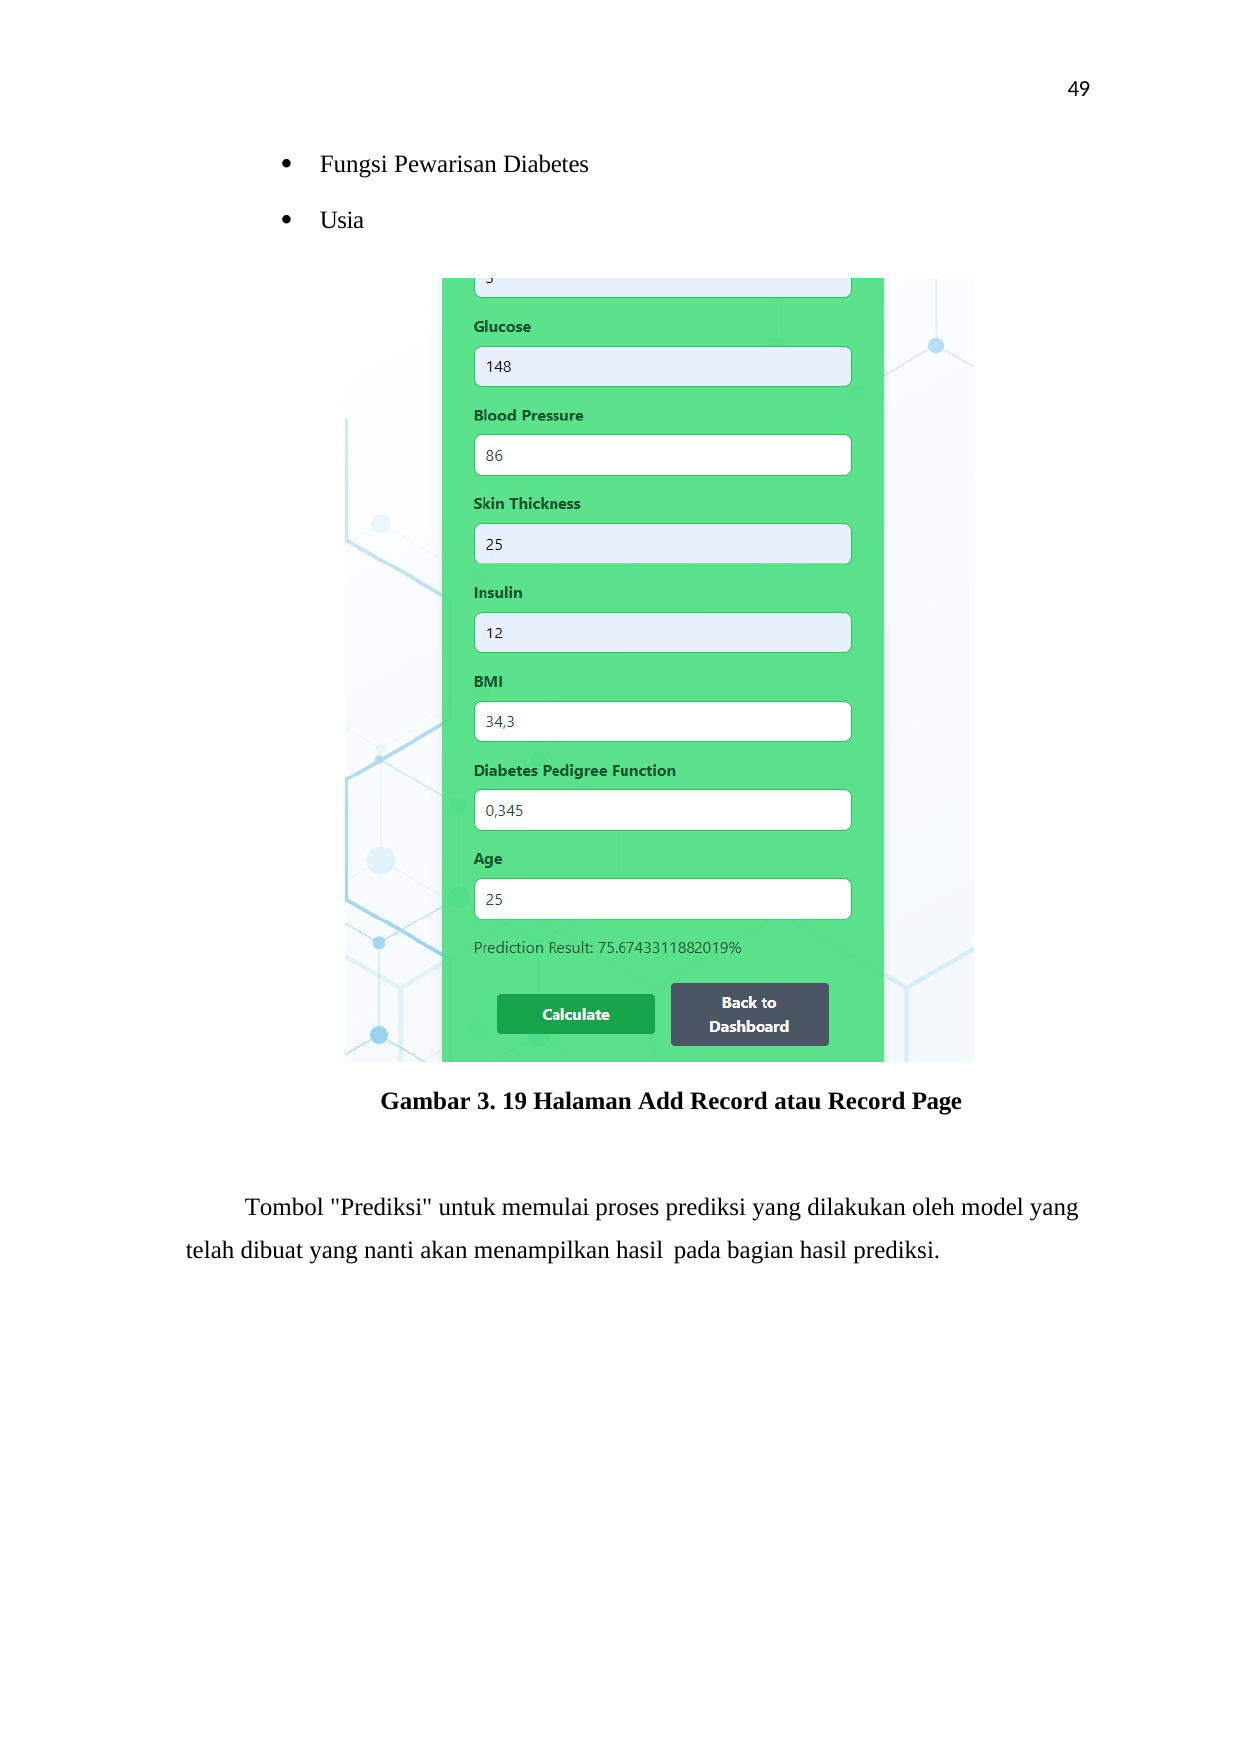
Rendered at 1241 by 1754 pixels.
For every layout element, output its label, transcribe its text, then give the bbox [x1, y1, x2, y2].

list Usia [282, 205, 1207, 234]
text Tombol "Prediksi" untuk memulai proses prediksi yang dilakukan oleh model yang telah dibuat yang nanti akan menampilkan hasil pada bagian hasil prediksi. [186, 1192, 1090, 1263]
picture [344, 278, 975, 1062]
list Fungsi Pewarisan Diabetes [282, 149, 1207, 178]
